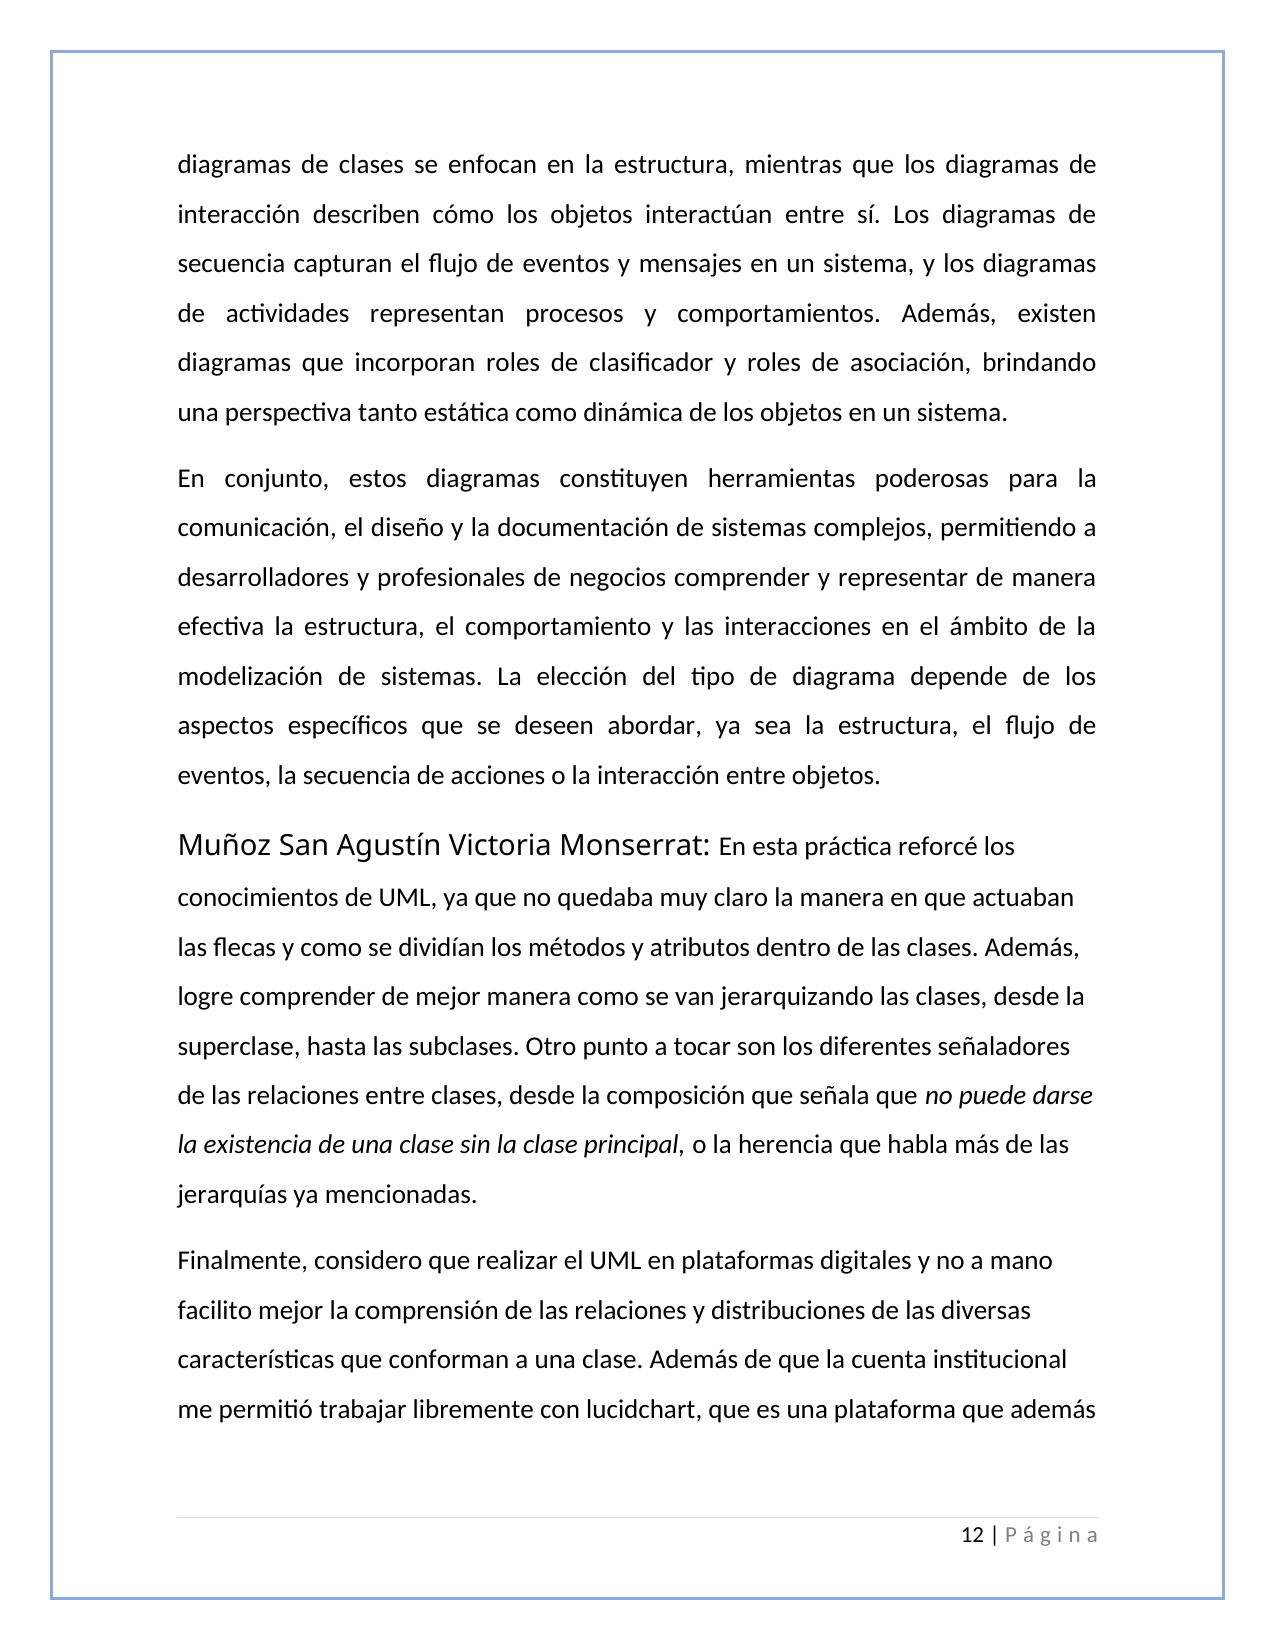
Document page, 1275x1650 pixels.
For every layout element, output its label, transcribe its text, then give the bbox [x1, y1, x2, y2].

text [177, 1243, 1098, 1425]
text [177, 148, 1098, 428]
text Muñoz San Agustín Victoria Monserrat: En esta práctica reforcé los conocimientos de UML, ya que no quedaba muy claro la manera en que actuaban las flecas y como se dividían los métodos y atributos dentro de las clases. Además, logre comprender de mejor manera como se van jerarquizando las clases, desde la superclase, hasta las subclases. Otro punto a tocar son los diferentes señaladores de las relaciones entre clases, desde la composición que señala que no puede darse la existencia de una clase sin la clase principal, o la herencia que habla más de las jerarquías ya mencionadas. [177, 824, 1098, 1210]
text En conjunto, estos diagramas constituyen herramientas poderosas para la comunicación, el diseño y la documentación de sistemas complejos, permitiendo a desarrolladores y profesionales de negocios comprender y representar de manera efectiva la estructura, el comportamiento y las interacciones en el ámbito de la modelización de sistemas. La elección del tipo de diagrama depende de los aspectos específicos que se deseen abordar, ya sea la estructura, el flujo de eventos, la secuencia de acciones o la interacción entre objetos. [177, 461, 1098, 791]
